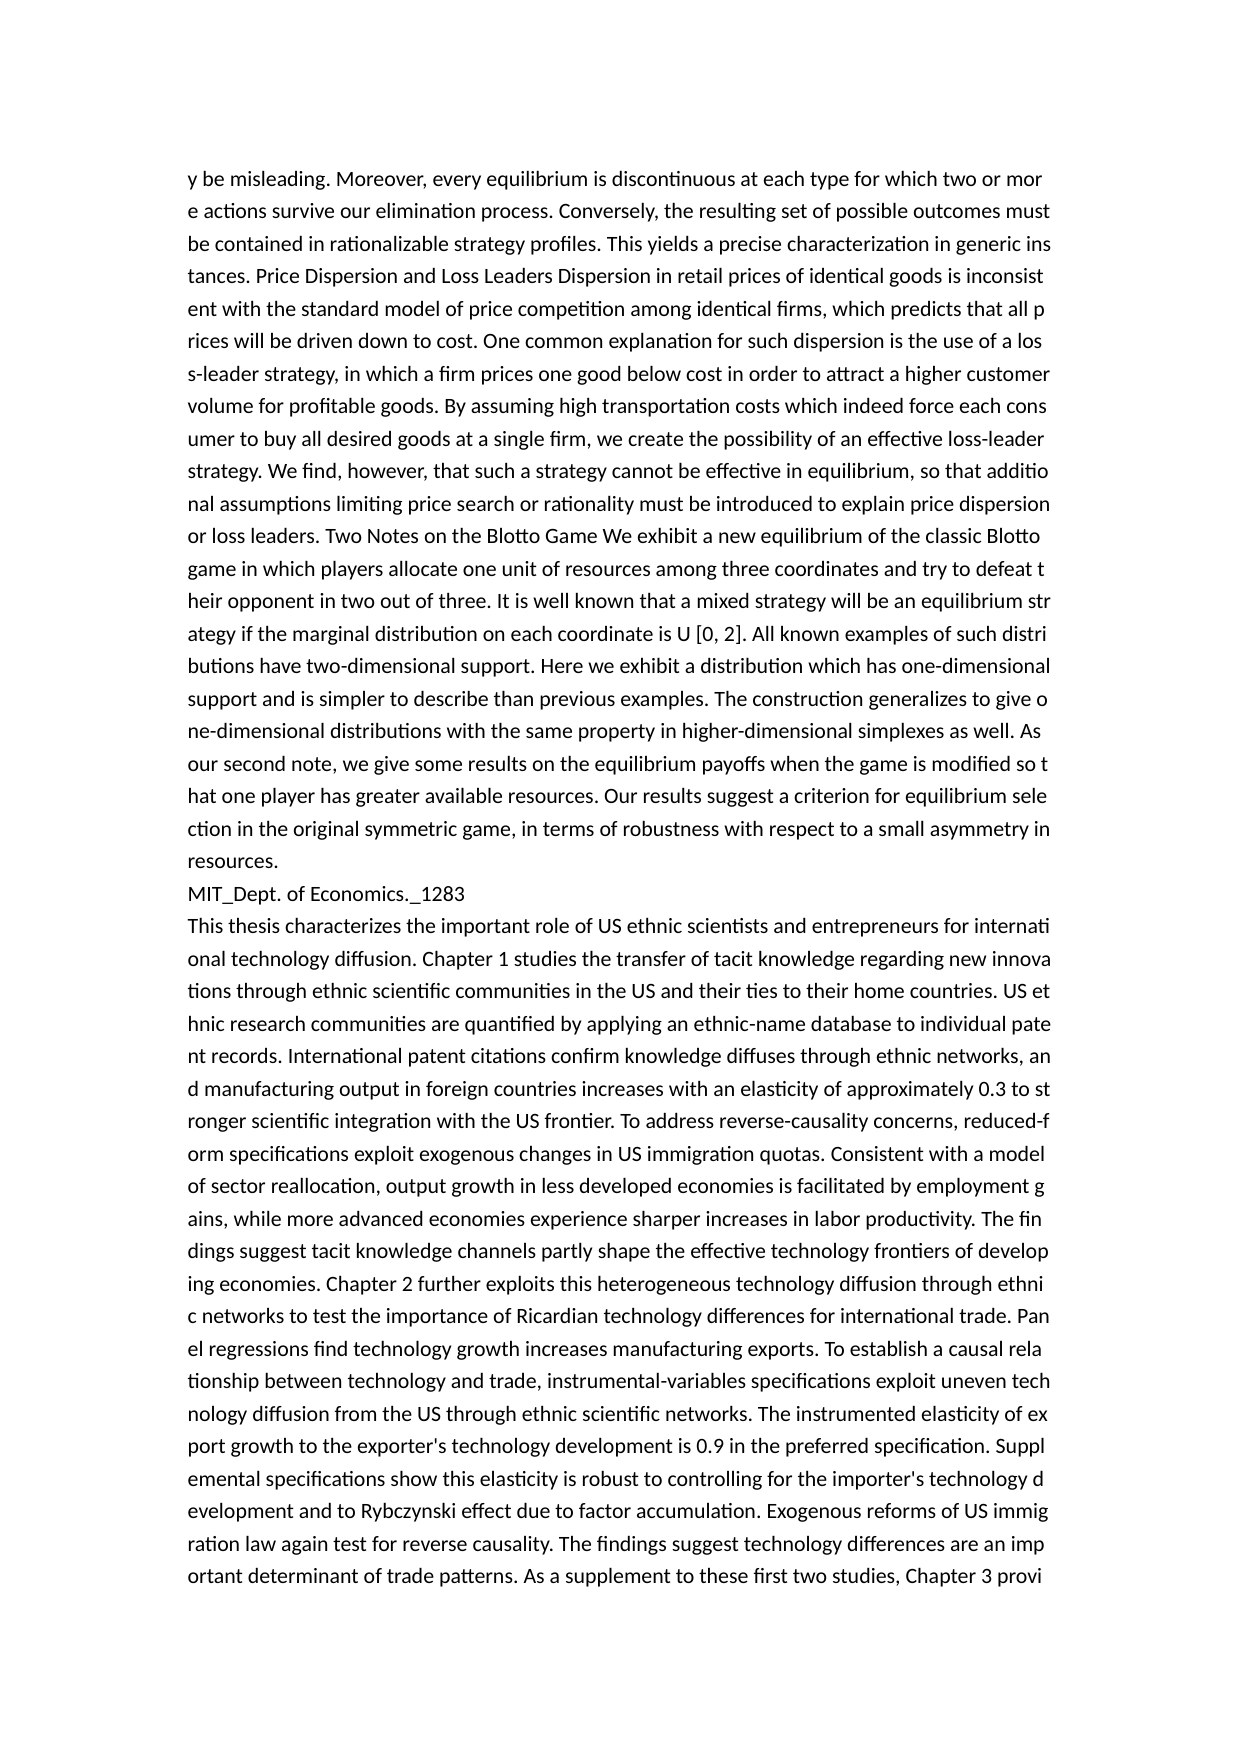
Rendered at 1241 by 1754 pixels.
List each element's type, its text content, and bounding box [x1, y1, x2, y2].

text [187, 909, 1053, 1592]
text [187, 162, 1053, 877]
text MIT_Dept. of Economics._1283 [187, 877, 1053, 909]
